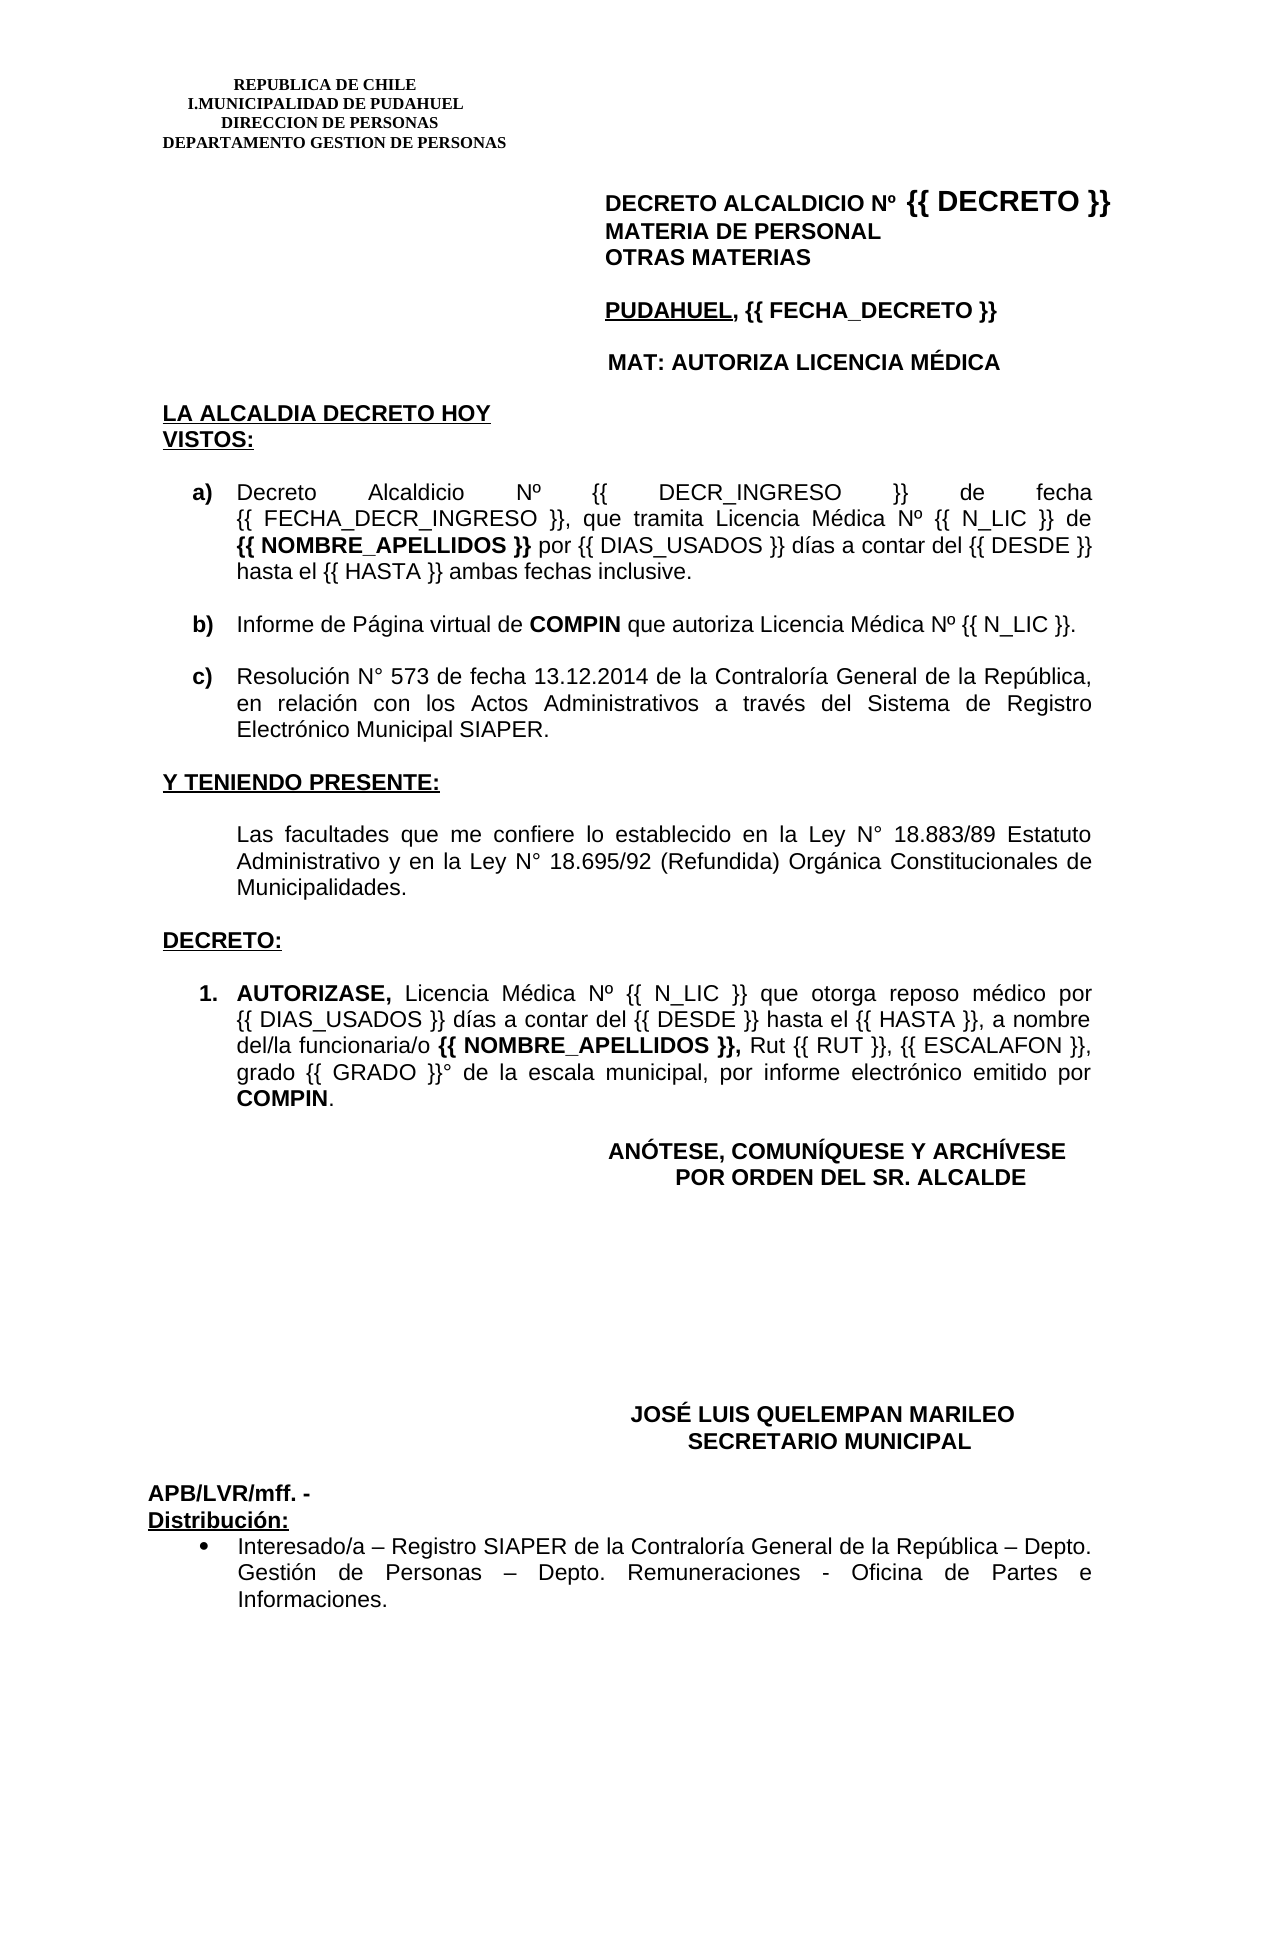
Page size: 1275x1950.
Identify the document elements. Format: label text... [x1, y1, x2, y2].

list Decreto Alcaldicio Nº {{ DECR_INGRESO }} de fecha {{ FECHA_DECR_INGRESO }}, que tramita Licencia Médica Nº {{ N_LIC }} de {{ NOMBRE_APELLIDOS }} por {{ DIAS_USADOS }} días a contar del {{ DESDE }} hasta el {{ HASTA }} ambas fechas inclusive. [192, 479, 1093, 584]
subtitle APB/LVR/mff. - [148, 1480, 1201, 1507]
list Interesado/a – Registro SIAPER de la Contraloría General de la República – Depto. Gestión de Personas – Depto. Remuneraciones - Oficina de Partes e Informaciones. [200, 1533, 1092, 1612]
text MATERIA DE PERSONAL [162, 218, 1201, 244]
list AUTORIZASE, Licencia Médica Nº {{ N_LIC }} que otorga reposo médico por {{ DIAS_USADOS }} días a contar del {{ DESDE }} hasta el {{ HASTA }}, a nombre del/la funcionaria/o {{ NOMBRE_APELLIDOS }}, Rut {{ RUT }}, {{ ESCALAFON }}, grado {{ GRADO }}° de la escala municipal, por informe electrónico emitido por COMPIN. [199, 979, 1092, 1111]
text SECRETARIO MUNICIPAL [162, 1428, 1201, 1454]
text PUDAHUEL, {{ FECHA_DECRETO }} [162, 297, 1201, 323]
text OTRAS MATERIAS [162, 244, 1201, 270]
text Las facultades que me confiere lo establecido en la Ley N° 18.883/89 Estatuto Administrativo y en la Ley N° 18.695/92 (Refundida) Orgánica Constitucionales de Municipalidades. [236, 821, 1092, 901]
text MAT: AUTORIZA LICENCIA MÉDICA [162, 349, 1201, 376]
subtitle LA ALCALDIA DECRETO HOY [162, 400, 1201, 426]
text DECRETO ALCALDICIO Nº {{ DECRETO }} [531, 184, 1201, 218]
list Informe de Página virtual de COMPIN que autoriza Licencia Médica Nº {{ N_LIC }}. [192, 611, 1107, 637]
text JOSÉ LUIS QUELEMPAN MARILEO [531, 1401, 1201, 1428]
text DECRETO: [162, 927, 1201, 953]
text Y TENIENDO PRESENTE: [162, 769, 1201, 795]
text VISTOS: [162, 426, 1201, 452]
list Resolución N° 573 de fecha 13.12.2014 de la Contraloría General de la República, en relación con los Actos Administrativos a través del Sistema de Registro Electrónico Municipal SIAPER. [192, 663, 1092, 742]
subtitle ANÓTESE, COMUNÍQUESE Y ARCHÍVESE [162, 1138, 1201, 1164]
text POR ORDEN DEL SR. ALCALDE [162, 1164, 1201, 1190]
text Distribución: [148, 1507, 1201, 1533]
